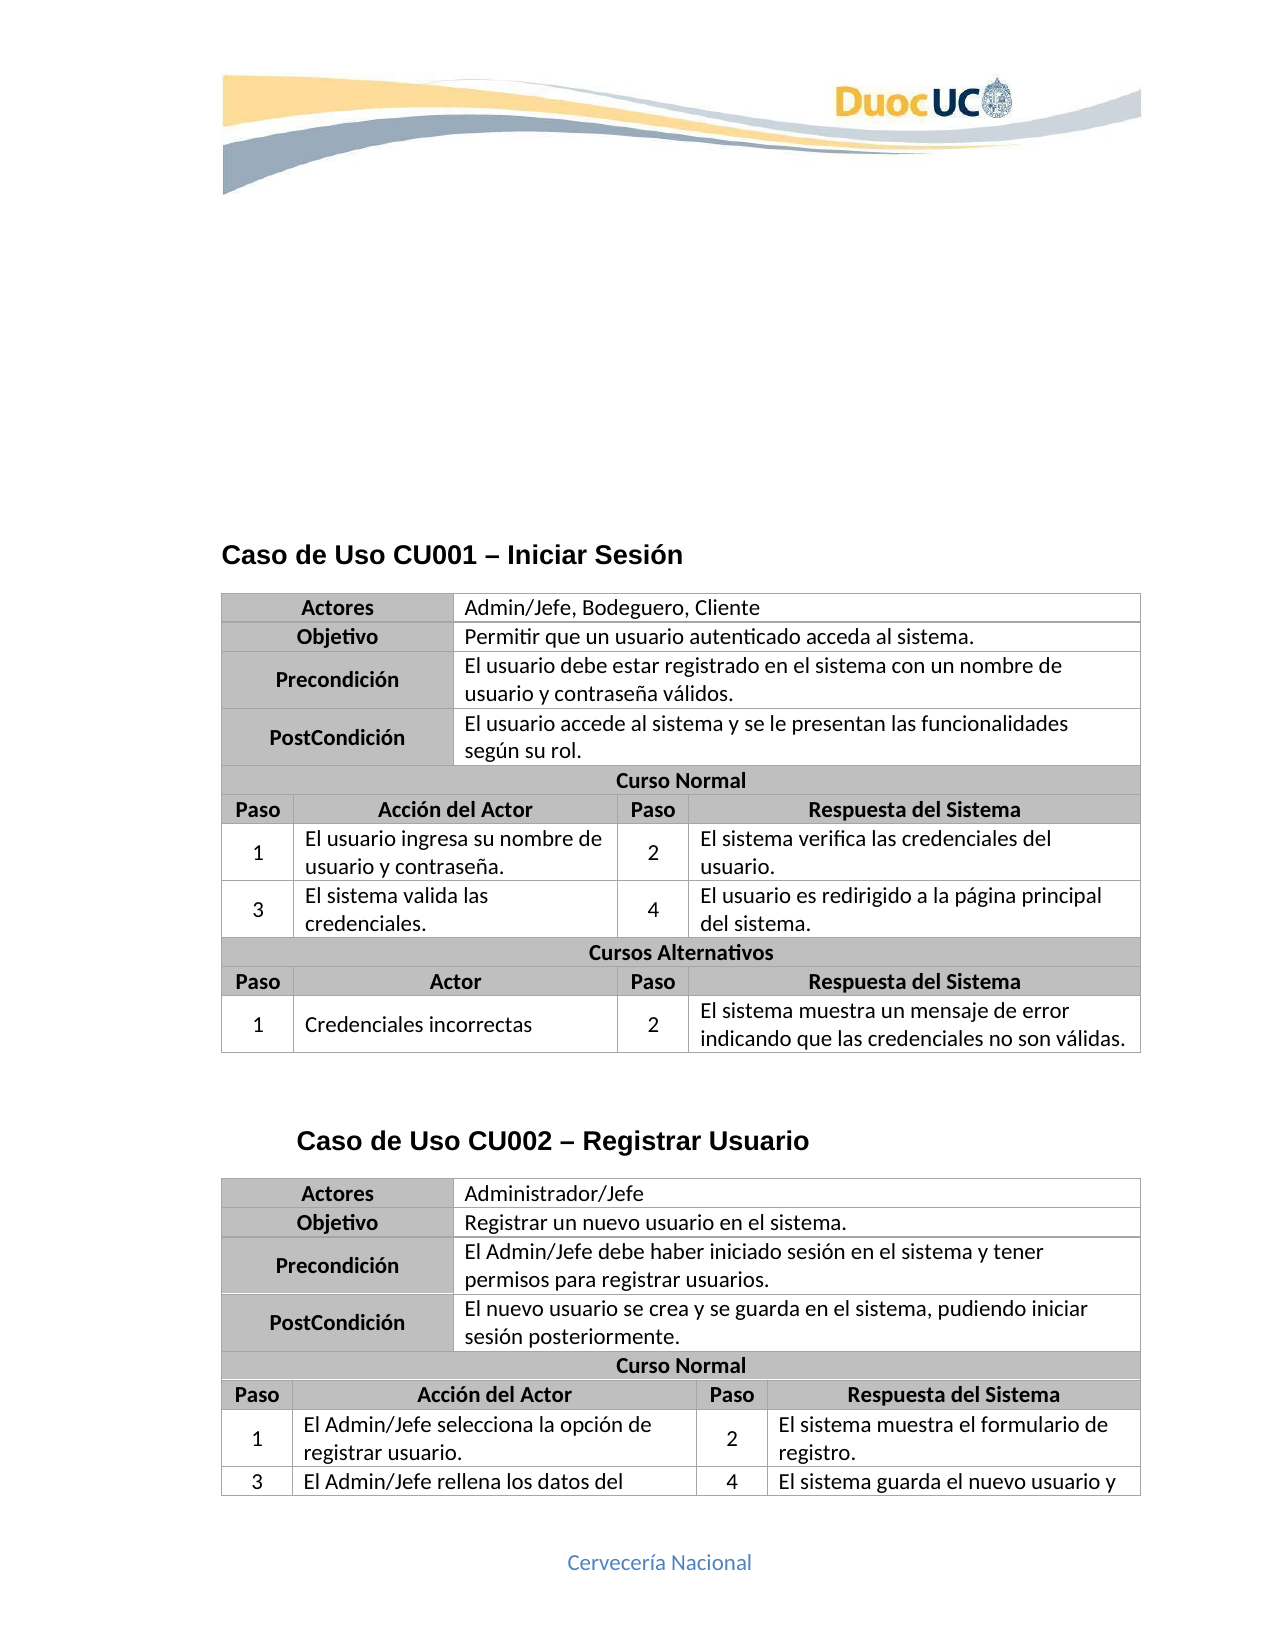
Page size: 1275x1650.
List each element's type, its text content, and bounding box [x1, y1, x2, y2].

table_cell 1 [222, 824, 293, 880]
table_cell El usuario es redirigido a la página principal del sistema. [689, 881, 1140, 937]
table_cell Permitir que un usuario autenticado acceda al sistema. [454, 623, 1140, 651]
table_cell Actor [294, 967, 617, 995]
table_cell El usuario debe estar registrado en el sistema con un nombre de usuario y contraseña válidos. [454, 652, 1140, 708]
text Caso de Uso CU002 – Registrar Usuario [296, 1125, 1098, 1156]
table_cell Respuesta del Sistema [689, 795, 1140, 823]
table_cell 2 [618, 996, 688, 1052]
table_cell El Admin/Jefe selecciona la opción de registrar usuario. [293, 1410, 696, 1466]
table_cell El sistema muestra un mensaje de error indicando que las credenciales no son válidas. [689, 996, 1140, 1052]
table_cell Curso Normal [222, 766, 1140, 794]
table_cell El sistema valida las credenciales. [294, 881, 617, 937]
table_header Admin/Jefe, Bodeguero, Cliente [454, 594, 1140, 621]
table_cell El sistema muestra el formulario de registro. [768, 1410, 1140, 1466]
table_cell Credenciales incorrectas [294, 996, 617, 1052]
table_cell El usuario ingresa su nombre de usuario y contraseña. [294, 824, 617, 880]
table_cell PostCondición [222, 709, 453, 765]
table_cell El usuario accede al sistema y se le presentan las funcionalidades según su rol. [454, 709, 1140, 765]
table_header Actores [222, 1179, 453, 1207]
text Caso de Uso CU001 – Iniciar Sesión [221, 539, 1098, 571]
table_cell El Admin/Jefe rellena los datos del usuario y confirma. [293, 1467, 696, 1495]
table_cell Cursos Alternativos [222, 938, 1140, 966]
table_cell 4 [618, 881, 688, 937]
picture [221, 73, 1142, 195]
table_cell El sistema verifica las credenciales del usuario. [689, 824, 1140, 880]
table_header Administrador/Jefe [454, 1179, 1140, 1207]
table_header Actores [222, 594, 453, 621]
table_cell Paso [697, 1381, 767, 1409]
table_cell Respuesta del Sistema [689, 967, 1140, 995]
table_cell PostCondición [222, 1295, 453, 1351]
table_cell 3 [222, 1467, 292, 1495]
table_cell 4 [697, 1467, 767, 1495]
table_cell Objetivo [222, 623, 453, 651]
table_cell Acción del Actor [294, 795, 617, 823]
table_cell Objetivo [222, 1208, 453, 1236]
table_cell Respuesta del Sistema [768, 1381, 1140, 1409]
table_cell Paso [618, 795, 688, 823]
table_cell 2 [618, 824, 688, 880]
table_cell 1 [222, 1410, 292, 1466]
table_cell Precondición [222, 652, 453, 708]
table_cell Curso Normal [222, 1352, 1140, 1379]
table_cell Acción del Actor [293, 1381, 696, 1409]
table_cell Paso [618, 967, 688, 995]
table_cell Registrar un nuevo usuario en el sistema. [454, 1208, 1140, 1236]
table_cell 1 [222, 996, 293, 1052]
table_cell Paso [222, 1381, 292, 1409]
table_cell 3 [222, 881, 293, 937]
table_cell El Admin/Jefe debe haber iniciado sesión en el sistema y tener permisos para registrar usuarios. [454, 1238, 1140, 1293]
table_cell Paso [222, 967, 293, 995]
table_cell Precondición [222, 1238, 453, 1293]
table_cell El nuevo usuario se crea y se guarda en el sistema, pudiendo iniciar sesión posteriormente. [454, 1295, 1140, 1351]
table_cell 2 [697, 1410, 767, 1466]
table_cell El sistema guarda el nuevo usuario y confirma la operación. [768, 1467, 1140, 1495]
table_cell Paso [222, 795, 293, 823]
